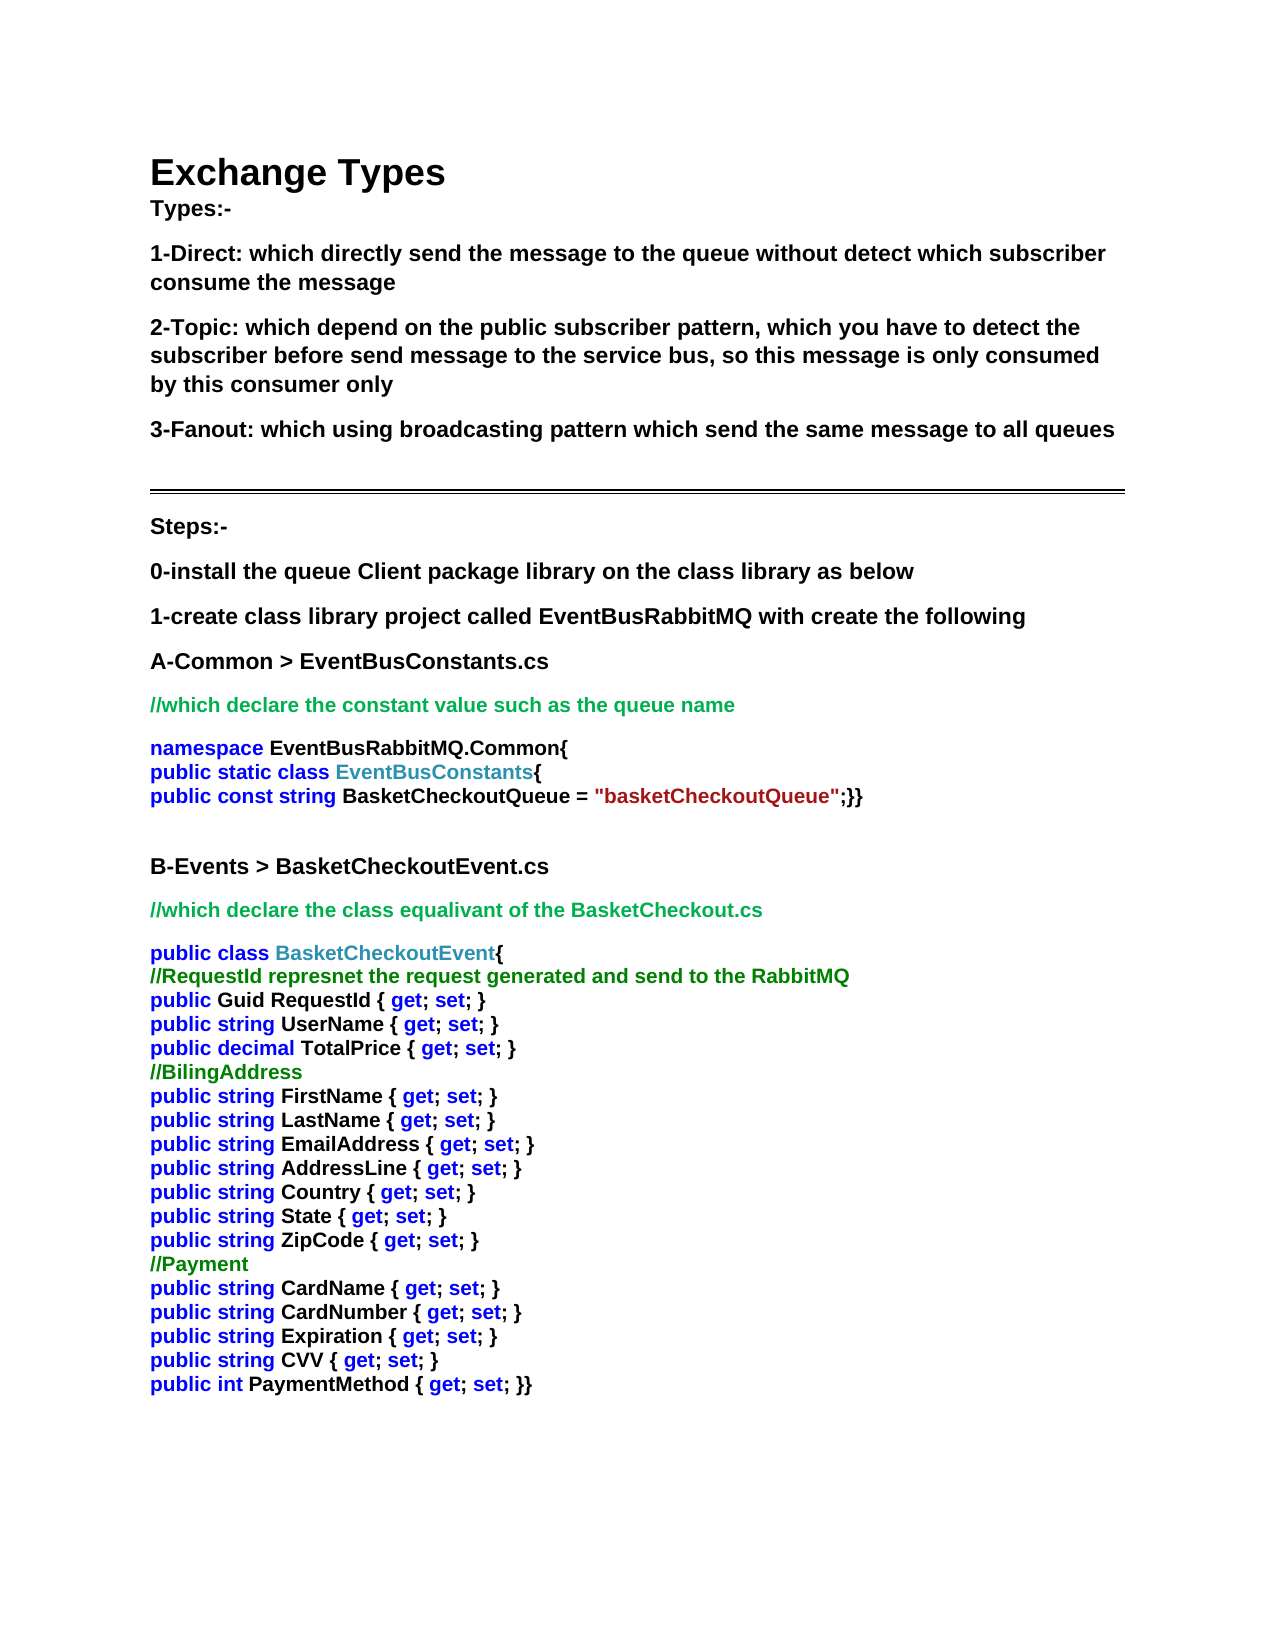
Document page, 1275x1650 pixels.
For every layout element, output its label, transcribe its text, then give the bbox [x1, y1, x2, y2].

text public int PaymentMethod { get; set; }} [150, 1372, 1125, 1396]
text 0-install the queue Client package library on the class library as below [150, 558, 1125, 584]
text //which declare the constant value such as the queue name [150, 693, 1125, 717]
text public string FirstName { get; set; } [150, 1084, 1125, 1108]
text namespace EventBusRabbitMQ.Common{ [150, 736, 1125, 760]
text public Guid RequestId { get; set; } [150, 988, 1125, 1012]
text 1-create class library project called EventBusRabbitMQ with create the following [150, 603, 1125, 629]
text B-Events > BasketCheckoutEvent.cs [150, 853, 1125, 879]
text public string ZipCode { get; set; } [150, 1228, 1125, 1252]
text Steps:- [150, 513, 1125, 539]
text 3-Fanout: which using broadcasting pattern which send the same message to all queues [150, 416, 1125, 442]
text public string CVV { get; set; } [150, 1348, 1125, 1372]
text public string LastName { get; set; } [150, 1108, 1125, 1132]
text 1-Direct: which directly send the message to the queue without detect which subscriber consume the message [150, 240, 1125, 295]
text A-Common > EventBusConstants.cs [150, 648, 1125, 674]
text public string EmailAddress { get; set; } [150, 1132, 1125, 1156]
text Exchange Types Types:- [150, 150, 1125, 222]
text public decimal TotalPrice { get; set; } [150, 1036, 1125, 1060]
text public string AddressLine { get; set; } [150, 1156, 1125, 1180]
text //which declare the class equalivant of the BasketCheckout.cs [150, 898, 1125, 922]
text public string State { get; set; } [150, 1204, 1125, 1228]
text //RequestId represnet the request generated and send to the RabbitMQ [150, 964, 1125, 988]
text public string Expiration { get; set; } [150, 1324, 1125, 1348]
text public string CardName { get; set; } [150, 1276, 1125, 1300]
text //BilingAddress [150, 1060, 1125, 1084]
text //Payment [150, 1252, 1125, 1276]
text public string CardNumber { get; set; } [150, 1300, 1125, 1324]
text public string Country { get; set; } [150, 1180, 1125, 1204]
text 2-Topic: which depend on the public subscriber pattern, which you have to detect the subscriber before send message to the service bus, so this message is only consumed by this consumer only [150, 314, 1125, 397]
text public static class EventBusConstants{ [150, 760, 1125, 784]
text public const string BasketCheckoutQueue = "basketCheckoutQueue";}} [150, 784, 1125, 808]
text public class BasketCheckoutEvent{ [150, 940, 1125, 964]
text public string UserName { get; set; } [150, 1012, 1125, 1036]
